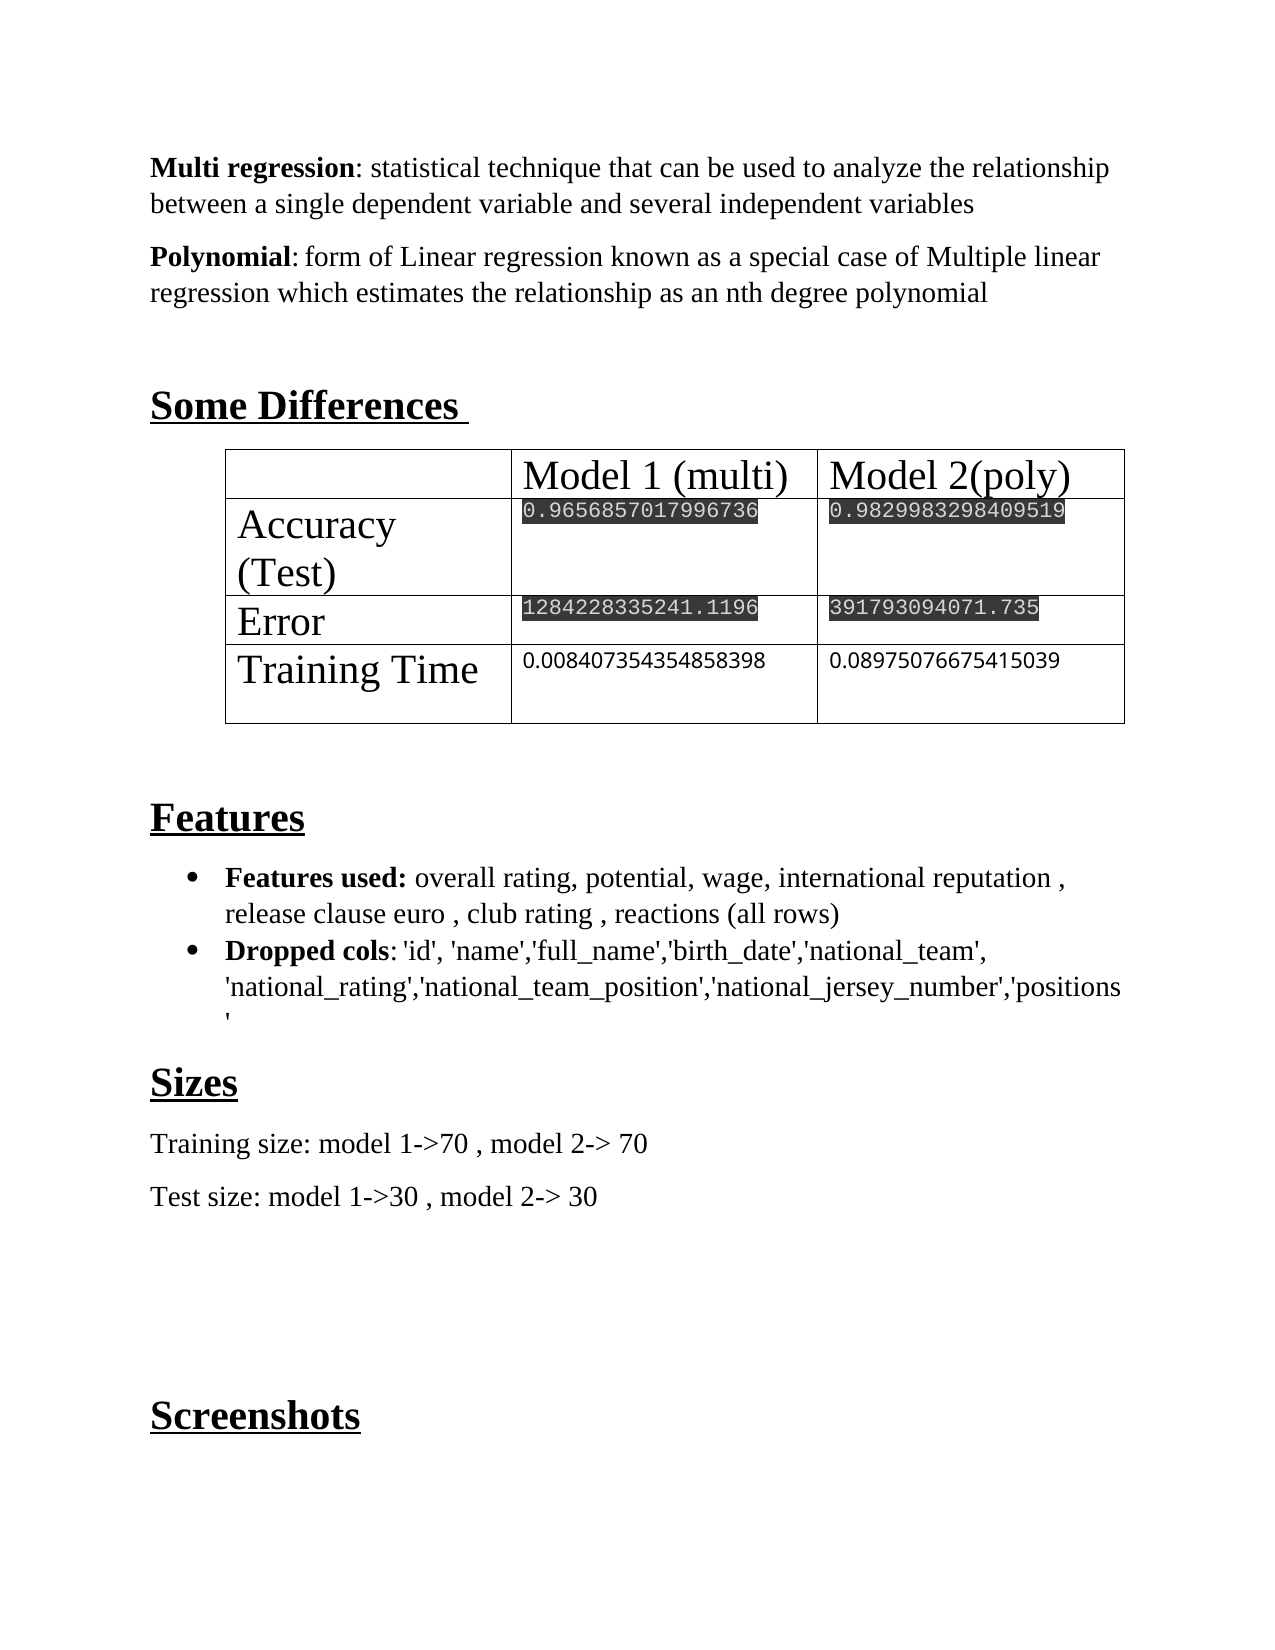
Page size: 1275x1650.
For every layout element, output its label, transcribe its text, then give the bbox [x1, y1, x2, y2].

text Features [150, 792, 1125, 840]
table_cell Accuracy (Test) [226, 499, 511, 595]
table_cell 391793094071.735 [818, 596, 1124, 644]
text Test size: model 1->30 , model 2-> 30 [150, 1179, 1125, 1213]
list 'national_rating','national_team_position','national_jersey_number','positions' [225, 969, 1125, 1039]
table_cell 0.08975076675415039 [818, 645, 1124, 723]
text Sizes [150, 1058, 1125, 1106]
table_header [226, 450, 511, 498]
table_header Model 2(poly) [818, 450, 1124, 498]
text Polynomial: form of Linear regression known as a special case of Multiple linear regression which estimates the relationship as an nth degree polynomial [150, 239, 1125, 309]
list Features used: overall rating, potential, wage, international reputation , release clause euro , club rating , reactions (all rows) [187, 860, 1125, 930]
table_cell 0.008407354354858398 [512, 645, 817, 723]
list Dropped cols: 'id', 'name','full_name','birth_date','national_team', [187, 933, 1125, 966]
text Some Differences [150, 381, 1125, 429]
table_cell Training Time [226, 645, 511, 723]
table_cell 0.9656857017996736 [512, 499, 817, 595]
table_cell 1284228335241.1196 [512, 596, 817, 644]
table_header Model 1 (multi) [512, 450, 817, 498]
table_cell 0.9829983298409519 [818, 499, 1124, 595]
text Screenshots [150, 1390, 1125, 1438]
text Training size: model 1->70 , model 2-> 70 [150, 1126, 1125, 1160]
text Multi regression: statistical technique that can be used to analyze the relationship between a single dependent variable and several independent variables [150, 150, 1125, 220]
table_cell Error [226, 596, 511, 644]
